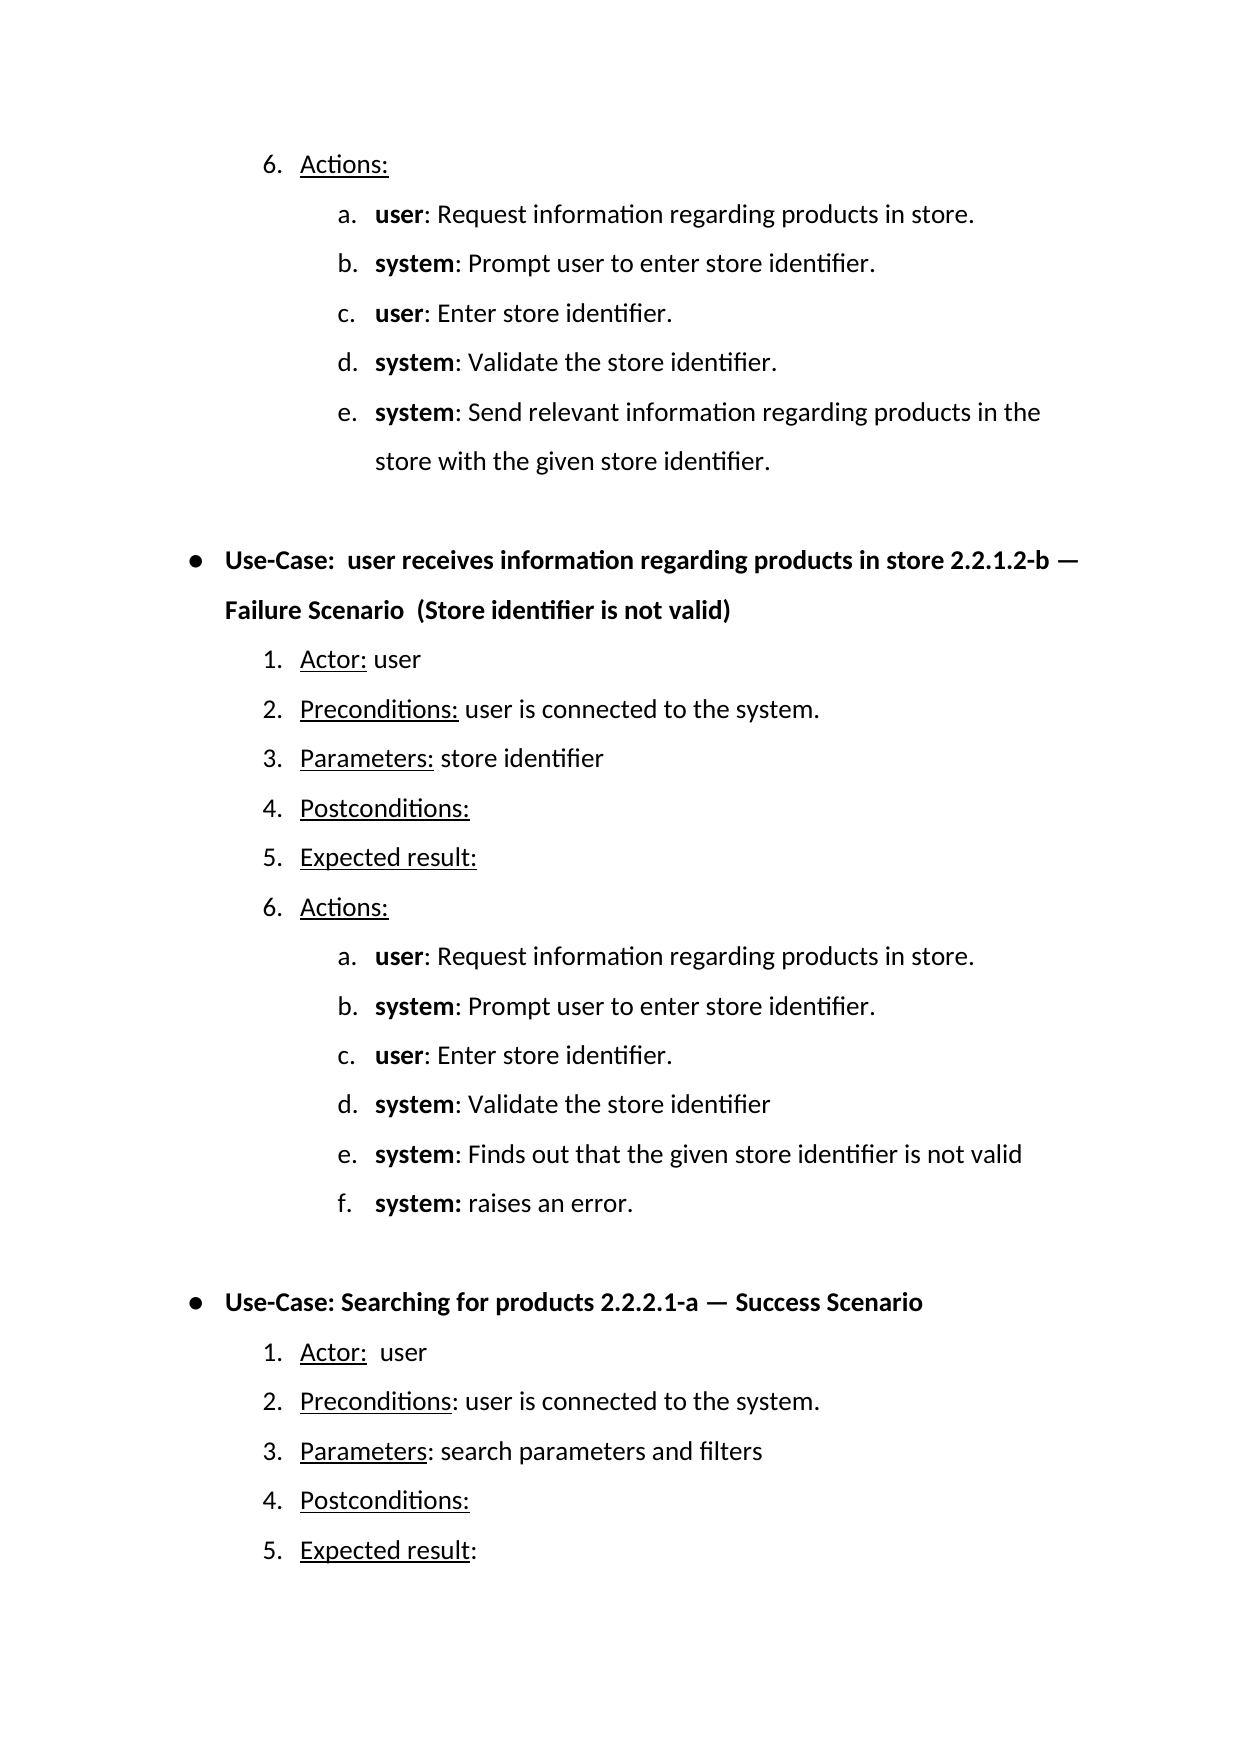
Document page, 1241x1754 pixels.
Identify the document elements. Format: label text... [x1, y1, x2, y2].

subtitle Use-Case: user receives information regarding products in store 2.2.1.2-b — Failure Scenario (Store identifier is not valid) [187, 543, 1090, 626]
list Preconditions: user is connected to the system. [262, 692, 1090, 725]
list Parameters: search parameters and filters [262, 1434, 1090, 1467]
list Actions: [262, 148, 1090, 181]
list Actor: user [262, 1335, 1090, 1368]
list system: Send relevant information regarding products in the store with the given store identifier. [337, 395, 1090, 477]
list Actions: [262, 890, 1090, 923]
list system: Validate the store identifier [337, 1088, 1090, 1121]
list system: Prompt user to enter store identifier. [337, 989, 1090, 1022]
list user: Request information regarding products in store. [337, 939, 1090, 972]
list Actor: user [262, 642, 1090, 675]
list user: Enter store identifier. [337, 296, 1090, 329]
list system: Validate the store identifier. [337, 346, 1090, 378]
list Expected result: [262, 840, 1090, 873]
list system: Prompt user to enter store identifier. [337, 247, 1090, 279]
list system: Finds out that the given store identifier is not valid [337, 1137, 1090, 1170]
list Postconditions: [262, 791, 1090, 824]
list Preconditions: user is connected to the system. [262, 1384, 1090, 1418]
subtitle Use-Case: Searching for products 2.2.2.1-a — Success Scenario [187, 1286, 1090, 1319]
list user: Request information regarding products in store. [337, 197, 1090, 230]
list system: raises an error. [337, 1187, 1090, 1220]
list user: Enter store identifier. [337, 1038, 1090, 1071]
list Parameters: store identifier [262, 741, 1090, 774]
list Postconditions: [262, 1483, 1090, 1517]
list Expected result: [262, 1533, 1090, 1566]
